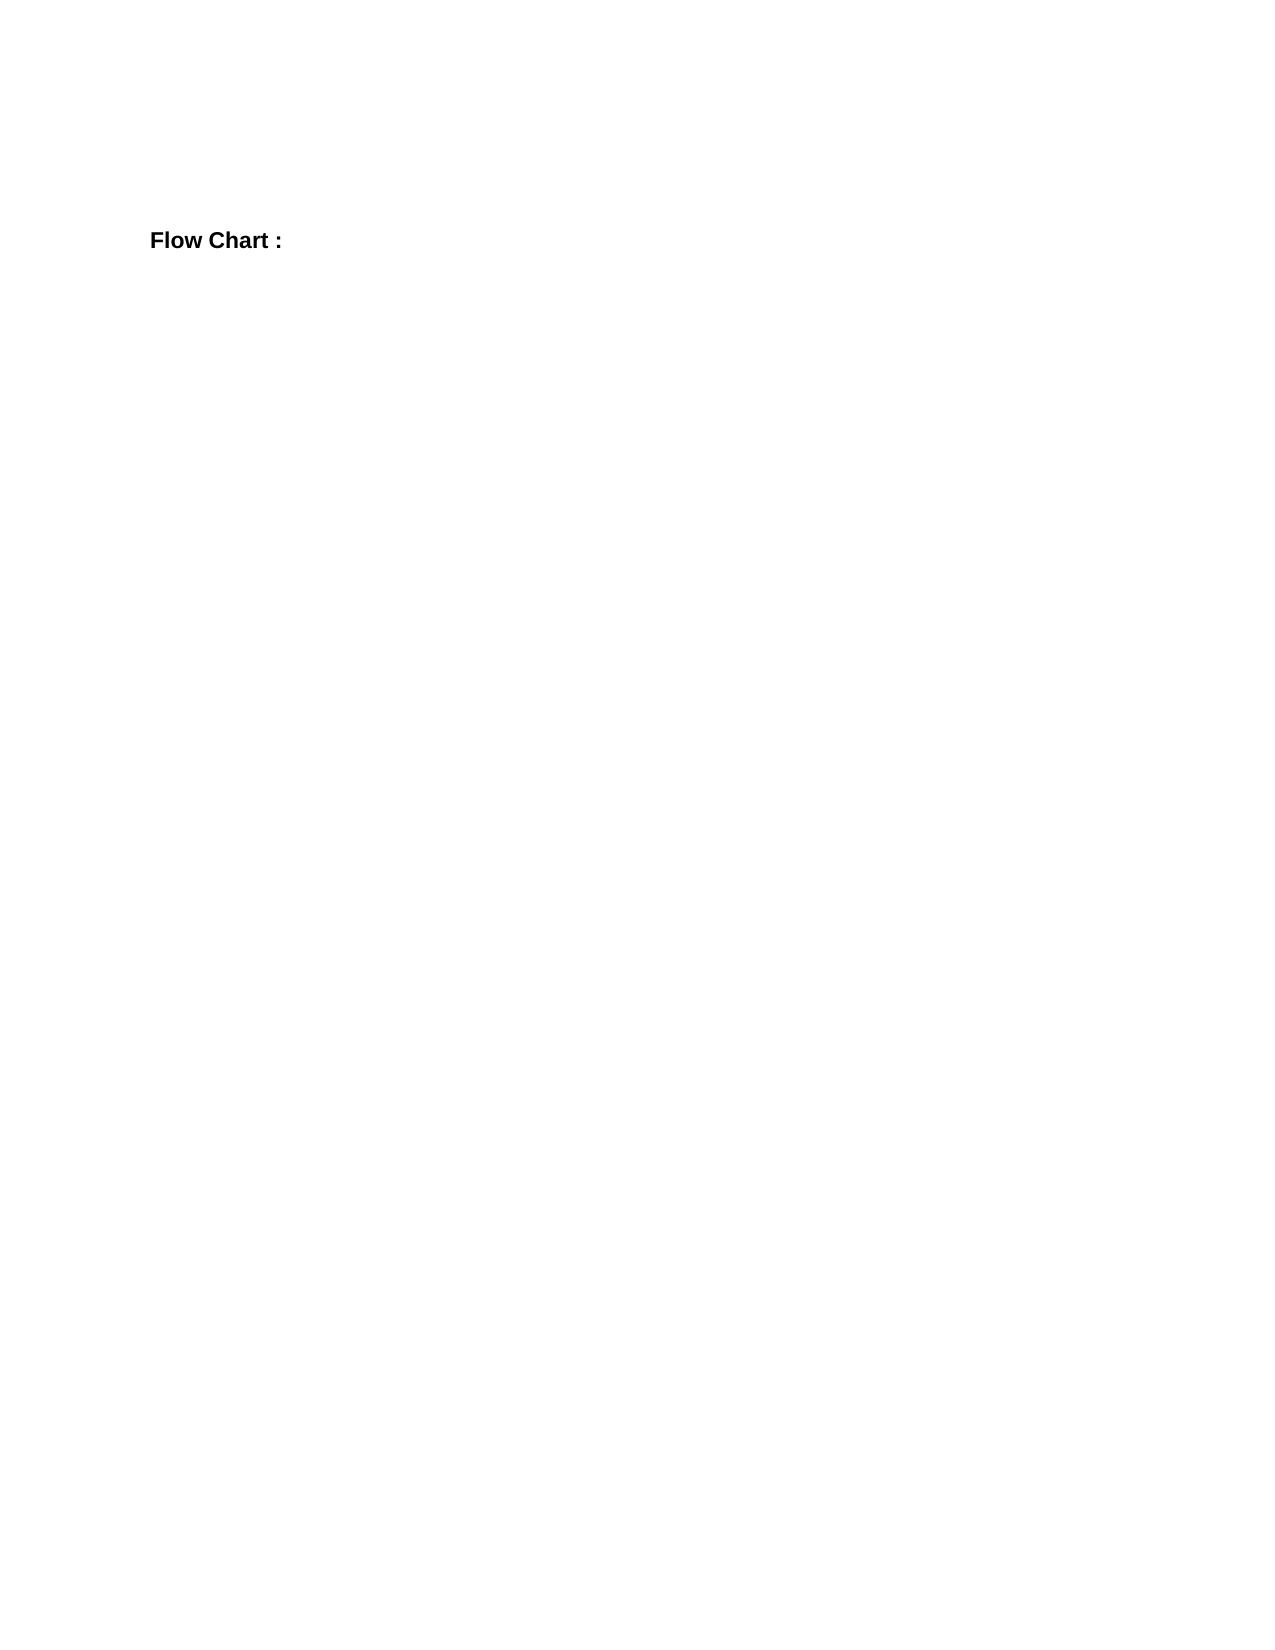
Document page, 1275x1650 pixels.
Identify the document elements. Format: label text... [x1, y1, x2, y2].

text Flow Chart : [150, 227, 1125, 253]
